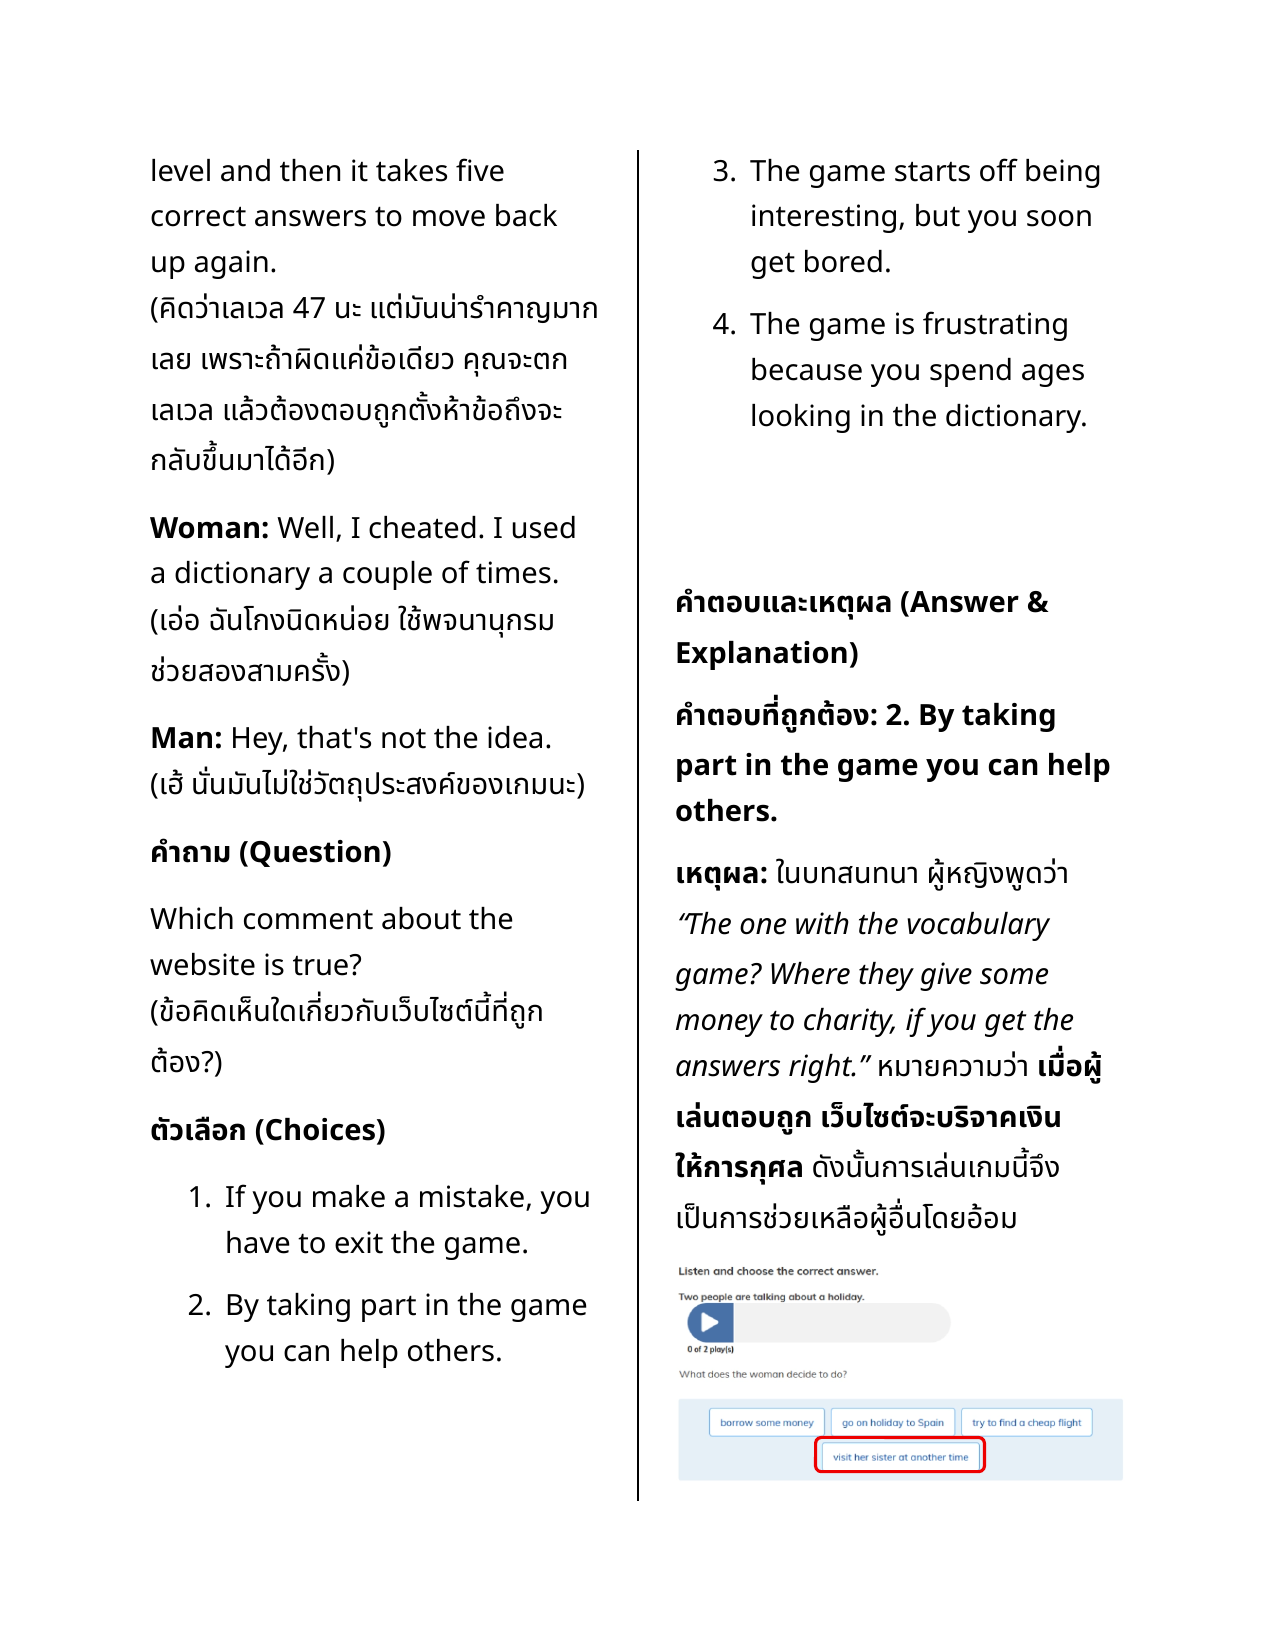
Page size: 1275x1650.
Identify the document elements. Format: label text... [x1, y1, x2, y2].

text คำตอบที่ถูกต้อง: 2. By taking part in the game you can help others. [675, 694, 1125, 830]
text Which comment about the website is true? (ข้อคิดเห็นใดเกี่ยวกับเว็บไซต์นี้ที่ถูกต้อง?) [150, 898, 600, 1086]
text คำถาม (Question) [150, 831, 600, 875]
list By taking part in the game you can help others. [187, 1284, 600, 1369]
text Man: Hey, that's not the idea. (เฮ้ นั่นมันไม่ใช่วัตถุประสงค์ของเกมนะ) [150, 717, 600, 808]
list If you make a mistake, you have to exit the game. [187, 1176, 600, 1262]
text ตัวเลือก (Choices) [150, 1109, 600, 1153]
text คำตอบและเหตุผล (Answer & Explanation) [675, 582, 1125, 672]
list The game starts off being interesting, but you soon get bored. [712, 150, 1125, 281]
text เหตุผล: ในบทสนทนา ผู้หญิงพูดว่า “The one with the vocabulary game? Where they give some money to charity, if you get the answers right.” หมายความว่า เมื่อผู้เล่นตอบถูก เว็บไซต์จะบริจาคเงินให้การกุศล ดังนั้นการเล่นเกมนี้จึงเป็นการช่วยเหลือผู้อื่นโดยอ้อม [675, 852, 1125, 1241]
list The game is frustrating because you spend ages looking in the dictionary. [712, 303, 1125, 434]
text Woman: Well, I cheated. I used a dictionary a couple of times. (เอ่อ ฉันโกงนิดหน่อย ใช้พจนานุกรมช่วยสองสามครั้ง) [150, 507, 600, 694]
picture [675, 1264, 1125, 1482]
